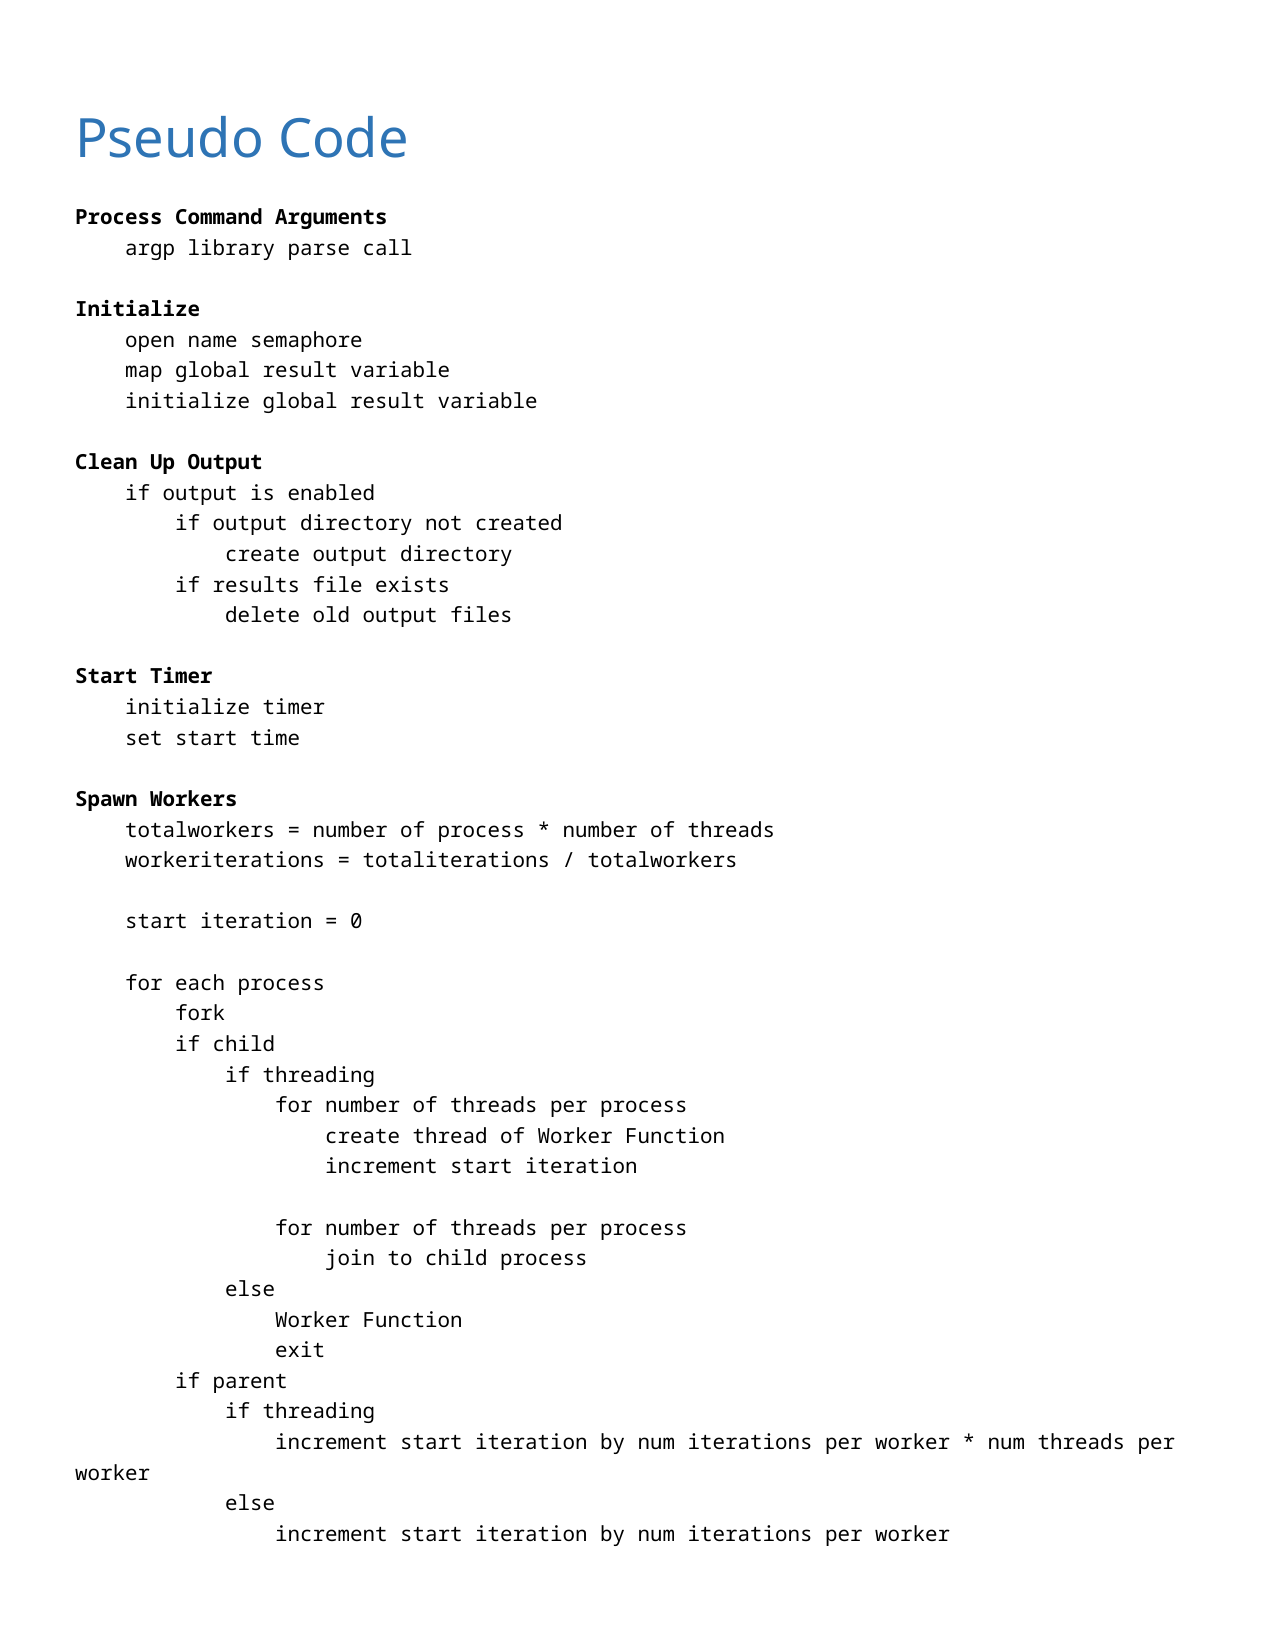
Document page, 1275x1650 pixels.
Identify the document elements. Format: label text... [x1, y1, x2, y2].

text initialize timer [75, 692, 1200, 721]
text for each process [75, 968, 1200, 996]
text if output directory not created [75, 508, 1200, 537]
text if child [75, 1029, 1200, 1057]
text else [75, 1274, 1200, 1302]
subtitle Pseudo Code [75, 100, 1200, 174]
text if threading [75, 1397, 1200, 1425]
text start iteration = 0 [75, 907, 1200, 935]
text initialize global result variable [75, 386, 1200, 414]
text for number of threads per process [75, 1090, 1200, 1119]
text for number of threads per process [75, 1213, 1200, 1241]
text Initialize [75, 294, 1200, 322]
text argp library parse call [75, 233, 1200, 261]
text Start Timer [75, 662, 1200, 690]
text if parent [75, 1366, 1200, 1394]
text Worker Function [75, 1305, 1200, 1333]
text map global result variable [75, 355, 1200, 384]
text fork [75, 998, 1200, 1027]
text delete old output files [75, 600, 1200, 629]
text create output directory [75, 539, 1200, 567]
text Process Command Arguments [75, 202, 1200, 231]
text workeriterations = totaliterations / totalworkers [75, 845, 1200, 874]
text join to child process [75, 1243, 1200, 1272]
text create thread of Worker Function [75, 1121, 1200, 1149]
text else [75, 1488, 1200, 1517]
text exit [75, 1335, 1200, 1364]
text Spawn Workers [75, 784, 1200, 812]
text if threading [75, 1060, 1200, 1088]
text set start time [75, 723, 1200, 751]
text increment start iteration by num iterations per worker * num threads per worker [75, 1427, 1200, 1486]
text totalworkers = number of process * number of threads [75, 815, 1200, 843]
text open name semaphore [75, 325, 1200, 353]
text increment start iteration [75, 1152, 1200, 1180]
text increment start iteration by num iterations per worker [75, 1519, 1200, 1547]
text if output is enabled [75, 478, 1200, 506]
text Clean Up Output [75, 447, 1200, 476]
text if results file exists [75, 570, 1200, 598]
